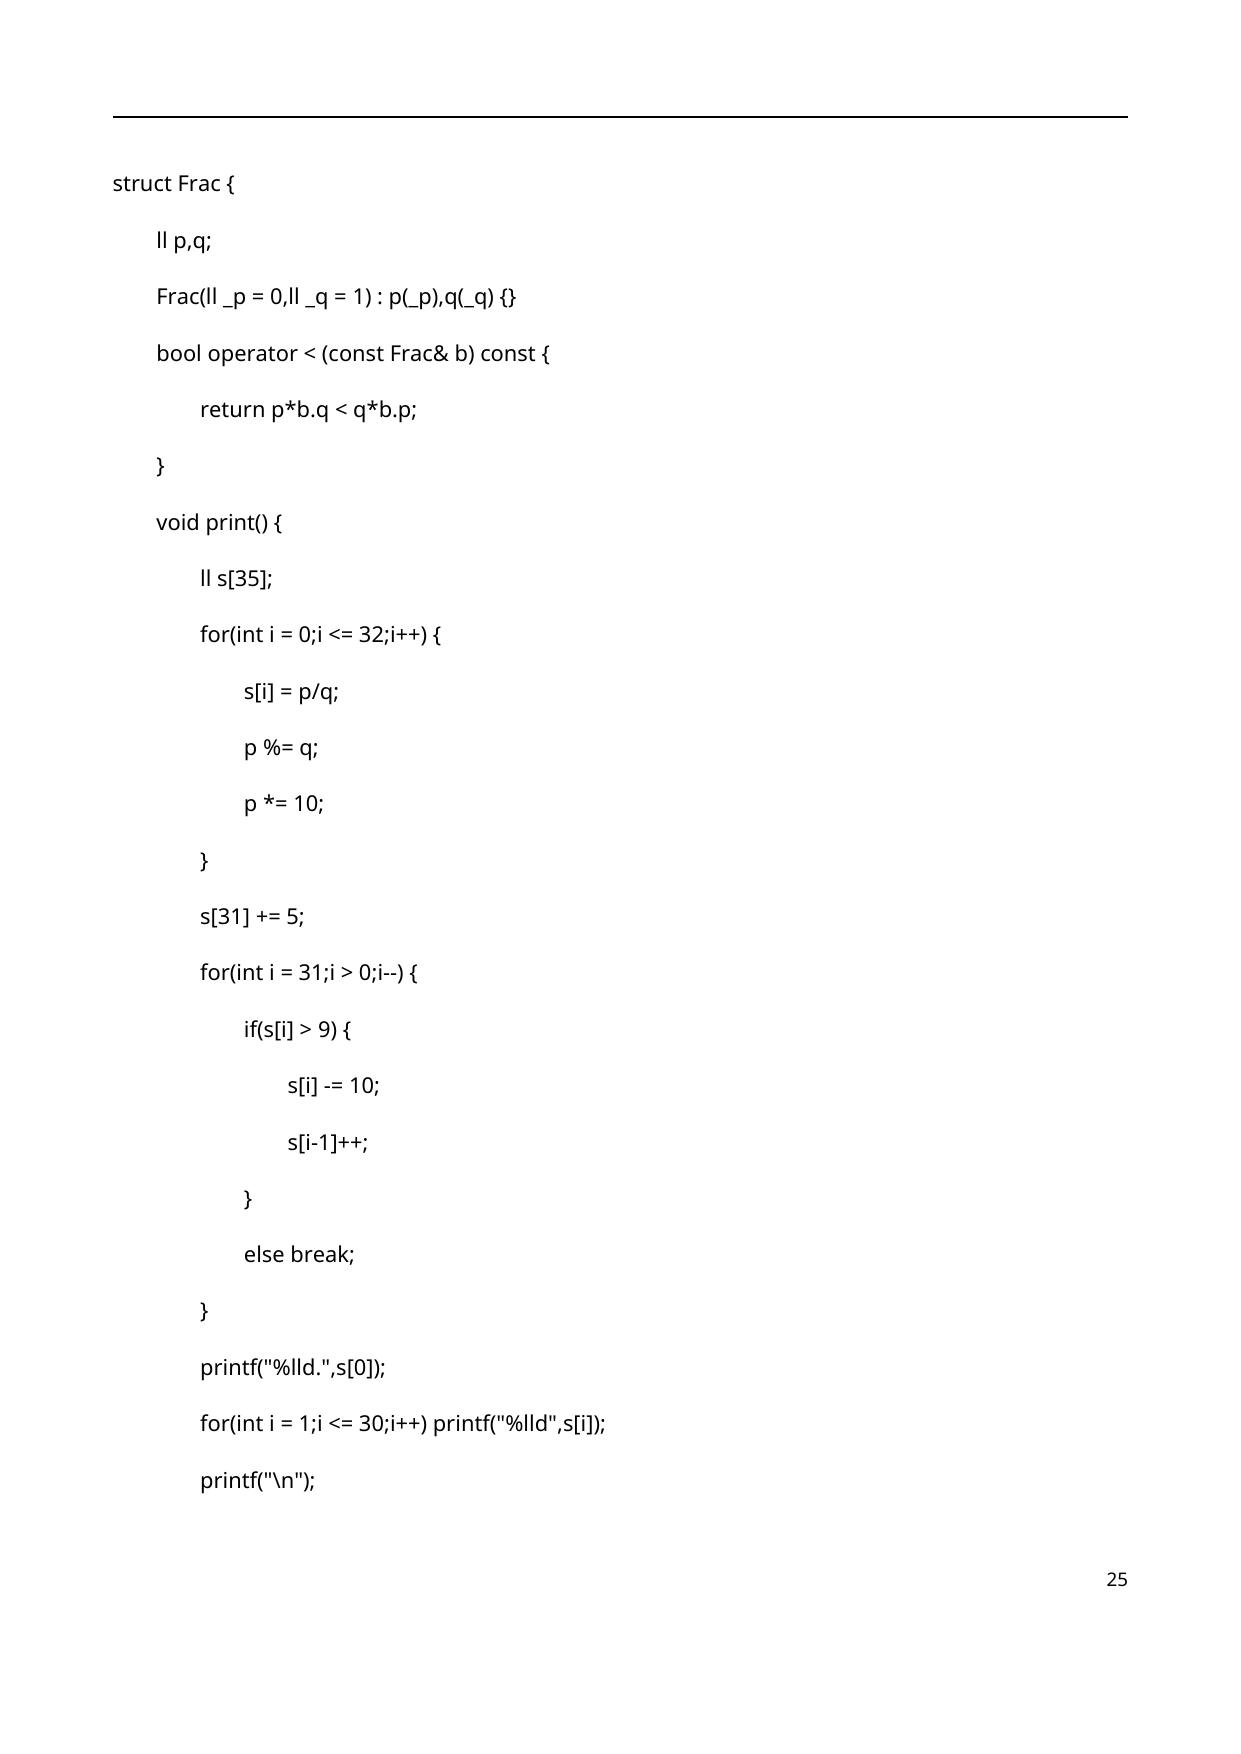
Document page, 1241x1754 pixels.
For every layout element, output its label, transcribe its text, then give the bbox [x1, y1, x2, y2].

text for(int i = 0;i <= 32;i++) { [112, 614, 1128, 654]
text printf("%lld.",s[0]); [112, 1347, 1128, 1387]
text s[i] = p/q; [112, 671, 1128, 710]
text ll s[35]; [112, 558, 1128, 598]
text if(s[i] > 9) { [112, 1009, 1128, 1048]
text return p*b.q < q*b.p; [112, 389, 1128, 429]
text else break; [112, 1234, 1128, 1274]
text printf("\n"); [112, 1460, 1128, 1499]
text for(int i = 31;i > 0;i--) { [112, 952, 1128, 992]
text p *= 10; [112, 783, 1128, 823]
text s[i-1]++; [112, 1122, 1128, 1161]
text } [112, 1291, 1128, 1330]
text } [112, 840, 1128, 879]
text p %= q; [112, 727, 1128, 767]
text s[i] -= 10; [112, 1065, 1128, 1105]
text Frac(ll _p = 0,ll _q = 1) : p(_p),q(_q) {} [112, 276, 1128, 316]
text } [112, 445, 1128, 485]
text void print() { [112, 502, 1128, 541]
text struct Frac { [112, 163, 1128, 203]
text bool operator < (const Frac& b) const { [112, 333, 1128, 372]
text ll p,q; [112, 220, 1128, 259]
text } [112, 1178, 1128, 1218]
text for(int i = 1;i <= 30;i++) printf("%lld",s[i]); [112, 1403, 1128, 1443]
text s[31] += 5; [112, 896, 1128, 936]
